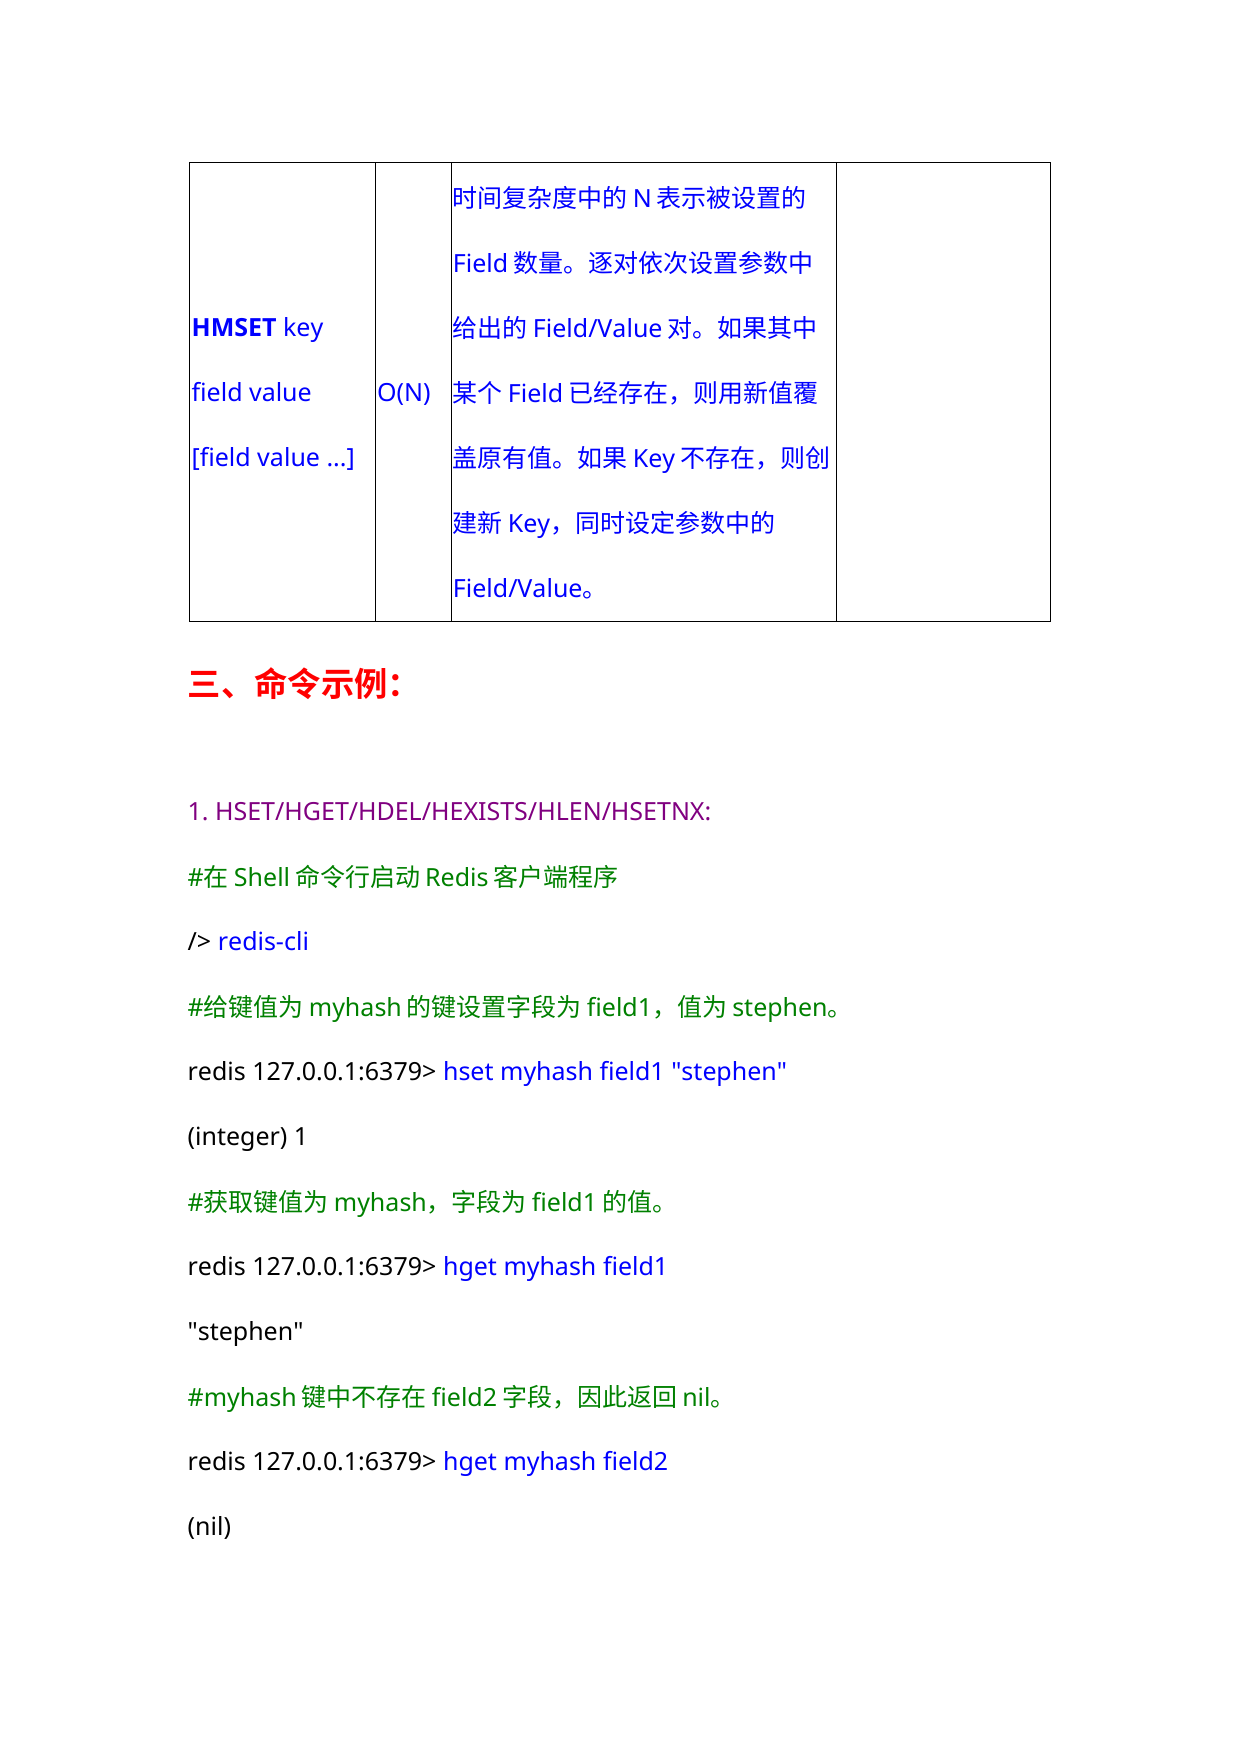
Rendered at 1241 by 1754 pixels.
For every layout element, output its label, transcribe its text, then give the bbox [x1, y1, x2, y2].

table_cell 时间复杂度中的N表示被设置的Field数量。逐对依次设置参数中给出的Field/Value对。如果其中某个Field已经存在，则用新值覆盖原有值。如果Key不存在，则创建新Key，同时设定参数中的Field/Value。 [452, 163, 836, 621]
table_cell [837, 163, 1050, 621]
subtitle 三、命令示例： [187, 649, 1053, 714]
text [187, 778, 1053, 1558]
table_cell O(N) [376, 163, 451, 621]
table_cell HMSET key field value [field value ...] [190, 163, 375, 621]
